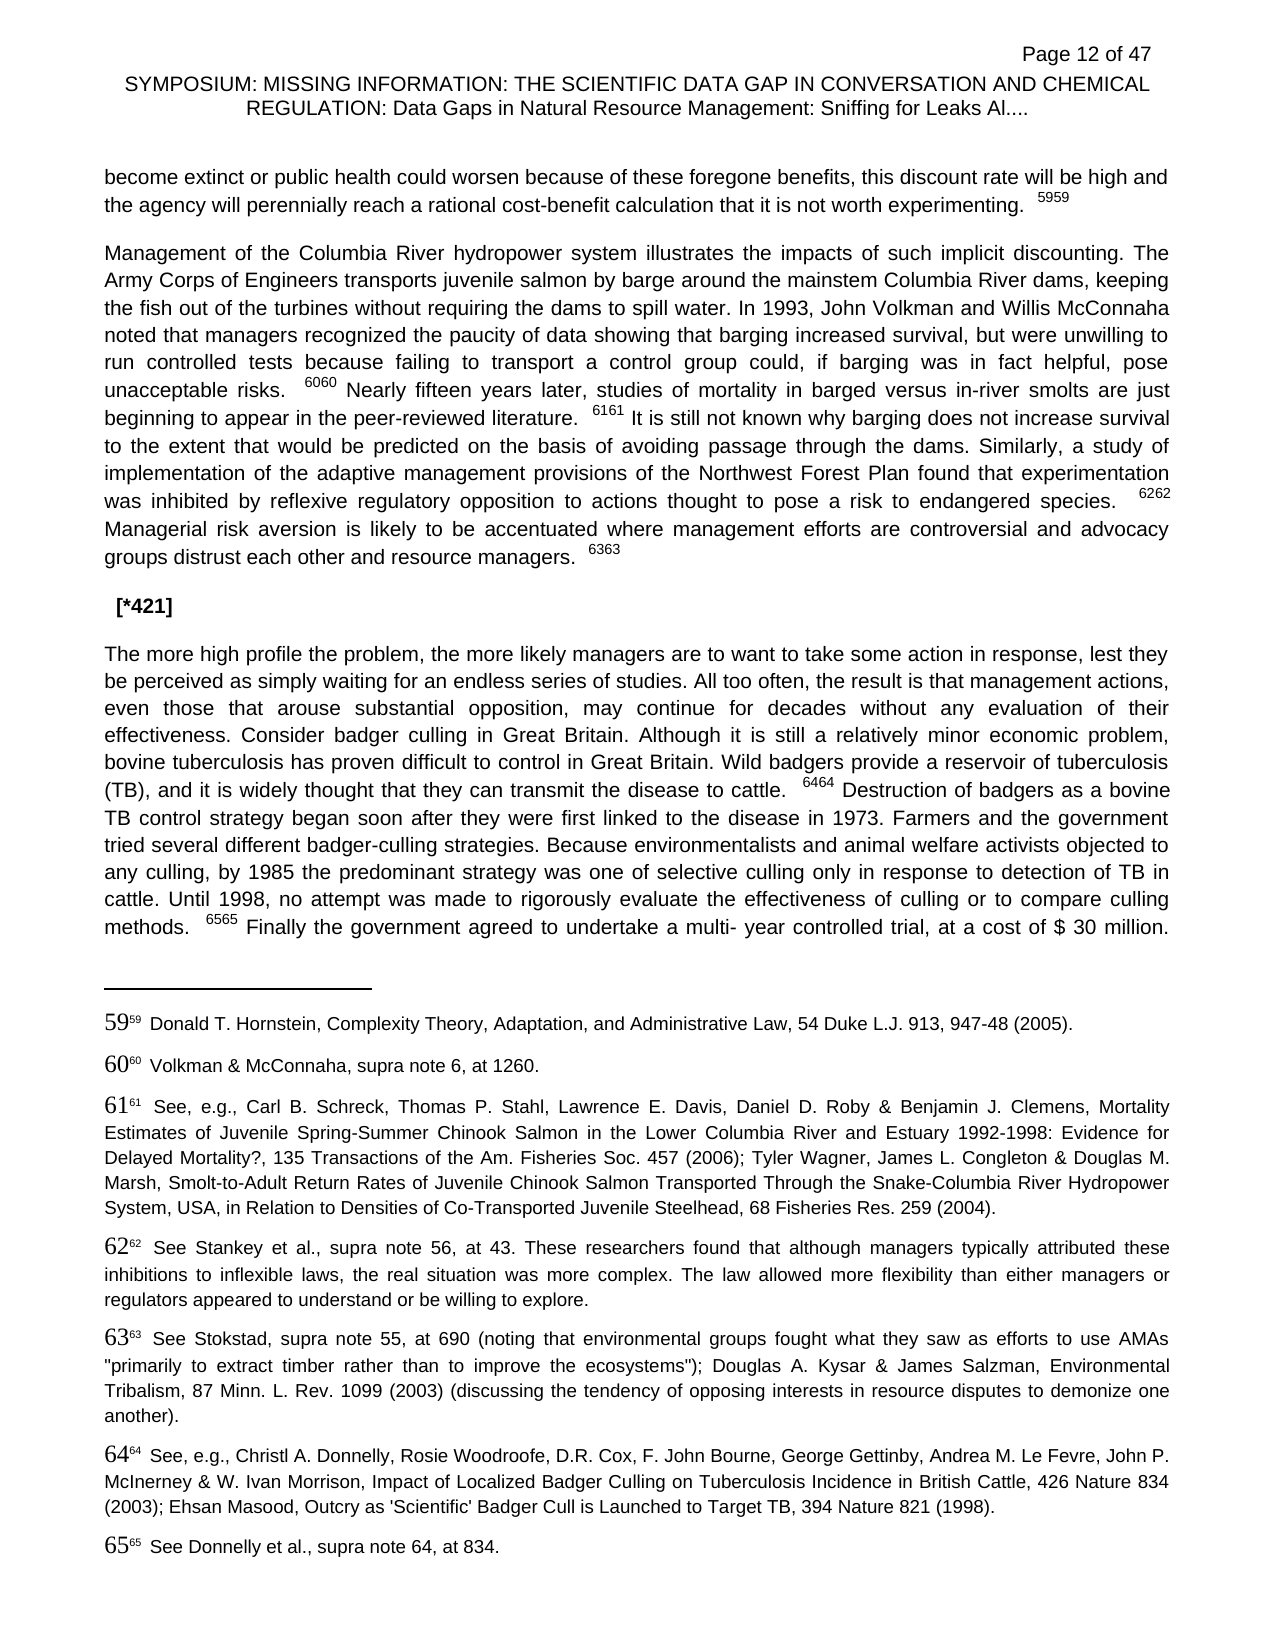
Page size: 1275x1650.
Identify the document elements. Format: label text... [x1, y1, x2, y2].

text in determining the value of experimentation . . ., values will be discounted by the foregone benefits of applying the agency's existing regulations . . . . Especially when such values are high, for example when a species might become extinct or public health could worsen because of these foregone benefits, this discount rate will be high and the agency will perennially reach a rational cost-benefit calculation that it is not worth experimenting. 59 [104, 161, 1171, 217]
text Management of the Columbia River hydropower system illustrates the impacts of such implicit discounting. The Army Corps of Engineers transports juvenile salmon by barge around the mainstem Columbia River dams, keeping the fish out of the turbines without requiring the dams to spill water. In 1993, John Volkman and Willis McConnaha noted that managers recognized the paucity of data showing that barging increased survival, but were unwilling to run controlled tests because failing to transport a control group could, if barging was in fact helpful, pose unacceptable risks. 60 Nearly fifteen years later, studies of mortality in barged versus in-river smolts are just beginning to appear in the peer-reviewed literature. 61 It is still not known why barging does not increase survival to the extent that would be predicted on the basis of avoiding passage through the dams. Similarly, a study of implementation of the adaptive management provisions of the Northwest Forest Plan found that experimentation was inhibited by reflexive regulatory opposition to actions thought to pose a risk to endangered species. 62 Managerial risk aversion is likely to be accentuated where management efforts are controversial and advocacy groups distrust each other and resource managers. 63 [104, 238, 1171, 570]
text [*421] [104, 591, 1171, 618]
text The more high profile the problem, the more likely managers are to want to take some action in response, lest they be perceived as simply waiting for an endless series of studies. All too often, the result is that management actions, even those that arouse substantial opposition, may continue for decades without any evaluation of their effectiveness. Consider badger culling in Great Britain. Although it is still a relatively minor economic problem, bovine tuberculosis has proven difficult to control in Great Britain. Wild badgers provide a reservoir of tuberculosis (TB), and it is widely thought that they can transmit the disease to cattle. 64 Destruction of badgers as a bovine TB control strategy began soon after they were first linked to the disease in 1973. Farmers and the government tried several different badger-culling strategies. Because environmentalists and animal welfare activists objected to any culling, by 1985 the predominant strategy was one of selective culling only in response to detection of TB in cattle. Until 1998, no attempt was made to rigorously evaluate the effectiveness of culling or to compare culling methods. 65 Finally the government agreed to undertake a multi- year controlled trial, at a cost of $ 30 million. 66 Initial results were mixed and confusing. Looking at just the treated areas, there seemed to be a decrease in bovine TB with widespread proactive culling, but an increase over the controls with small-scale reactive culling in response to cattle infections. Looking beyond the treated areas though, provided an explanation. Ecological research had suggested that culling disrupts the social behavior of badgers, causing survivors to range more widely and perhaps putting them in contact with more cattle herds. Putting two and two together, scientists evaluated bovine TB incidence just outside the areas culled and found a significant increase. 67 The controlled experiments were costly, but if heeded could have great value. They suggest that the reactive culling strategy on which managers had settled in their effort to accommodate all political stakeholders was probably the worst approach to the biological problem. [104, 638, 1171, 940]
